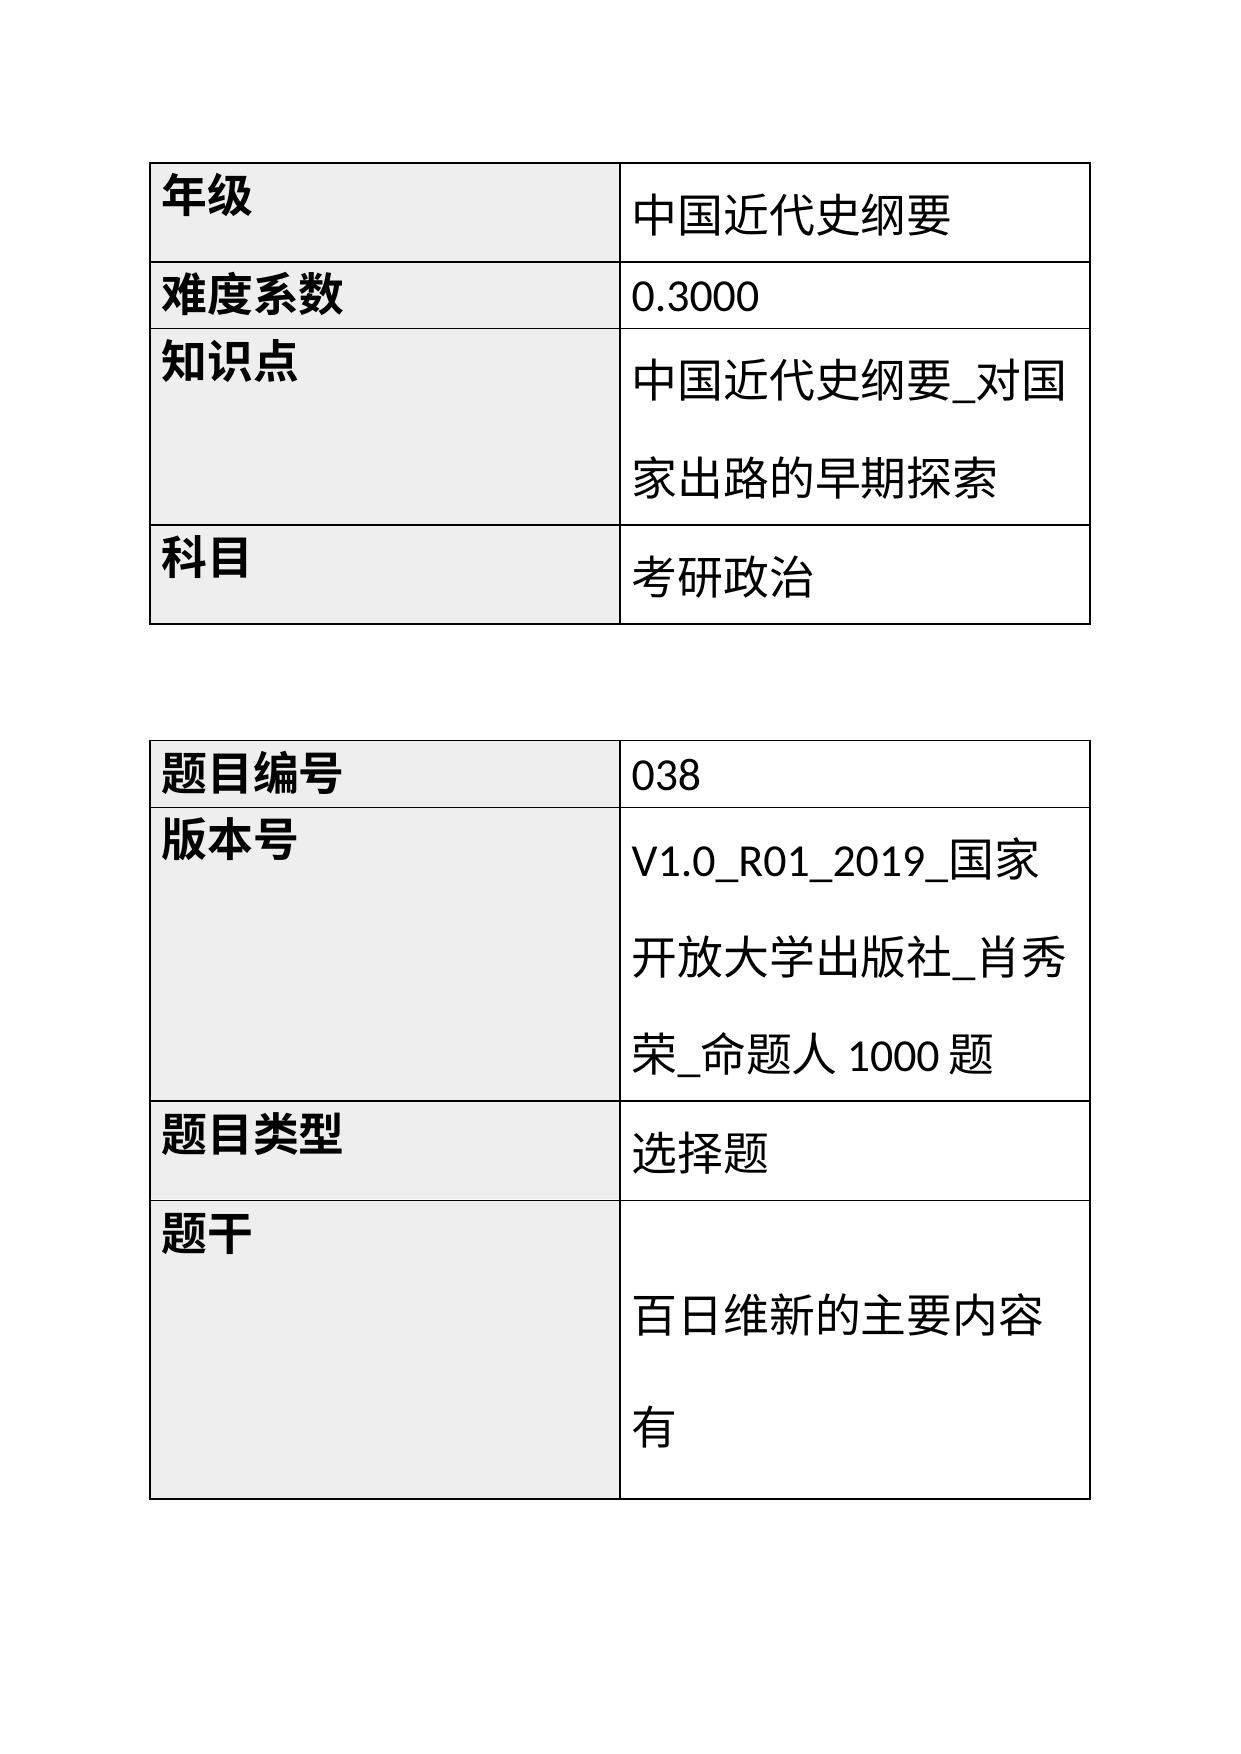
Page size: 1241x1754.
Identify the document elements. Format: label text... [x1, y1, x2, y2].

table_cell 考研政治 [621, 526, 1089, 623]
table_header 题目编号 [151, 741, 619, 806]
table_cell 知识点 [151, 329, 619, 524]
table_cell 科目 [151, 526, 619, 623]
table_cell 年级 [151, 164, 619, 261]
table_cell 版本号 [151, 808, 619, 1100]
table_cell 中国近代史纲要 [621, 164, 1089, 261]
table_cell 0.3000 [621, 263, 1089, 328]
table_cell 题干 [151, 1201, 619, 1498]
table_header 038 [621, 741, 1089, 806]
table_cell 选择题 [621, 1102, 1089, 1199]
table_cell 难度系数 [151, 263, 619, 328]
table_cell 中国近代史纲要_对国家出路的早期探索 [621, 329, 1089, 524]
table_cell 百日维新的主要内容有 [621, 1201, 1089, 1498]
table_cell 题目类型 [151, 1102, 619, 1199]
table_cell V1.0_R01_2019_国家开放大学出版社_肖秀荣_命题人1000题 [621, 808, 1089, 1100]
